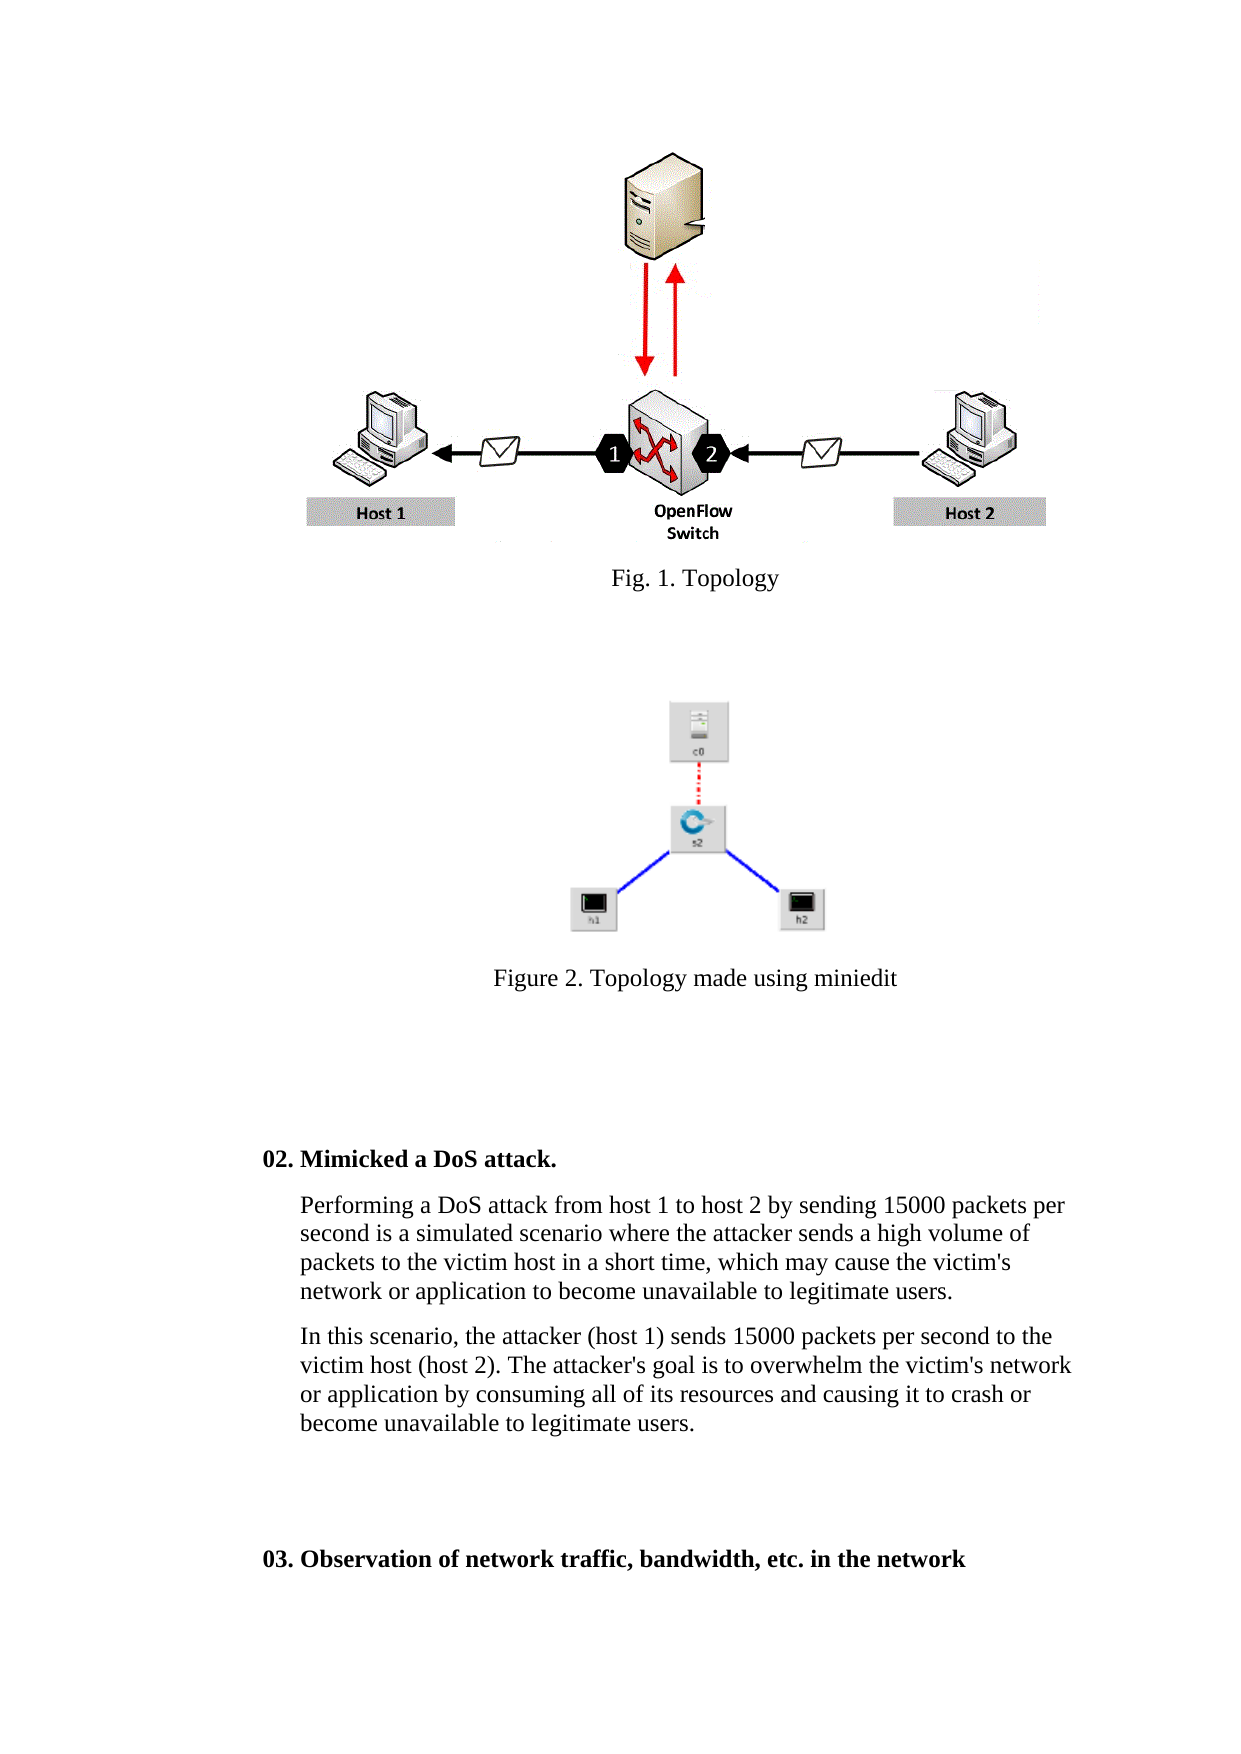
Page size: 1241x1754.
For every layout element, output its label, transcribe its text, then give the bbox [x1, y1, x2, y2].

text Figure 2. Topology made using miniedit [300, 963, 1090, 991]
list Mimicked a DoS attack. [262, 1144, 1090, 1173]
picture [555, 699, 835, 946]
list Observation of network traffic, bandwidth, etc. in the network [262, 1544, 1090, 1573]
text In this scenario, the attacker (host 1) sends 15000 packets per second to the victim host (host 2). The attacker's goal is to overwhelm the victim's network or application by consuming all of its resources and causing it to crash or become unavailable to legitimate users. [300, 1321, 1090, 1436]
text Fig. 1. Topology [300, 563, 1090, 592]
picture [300, 150, 1053, 547]
text Performing a DoS attack from host 1 to host 2 by sending 15000 packets per second is a simulated scenario where the attacker sends a high volume of packets to the victim host in a short time, which may cause the victim's network or application to become unavailable to legitimate users. [300, 1190, 1090, 1305]
